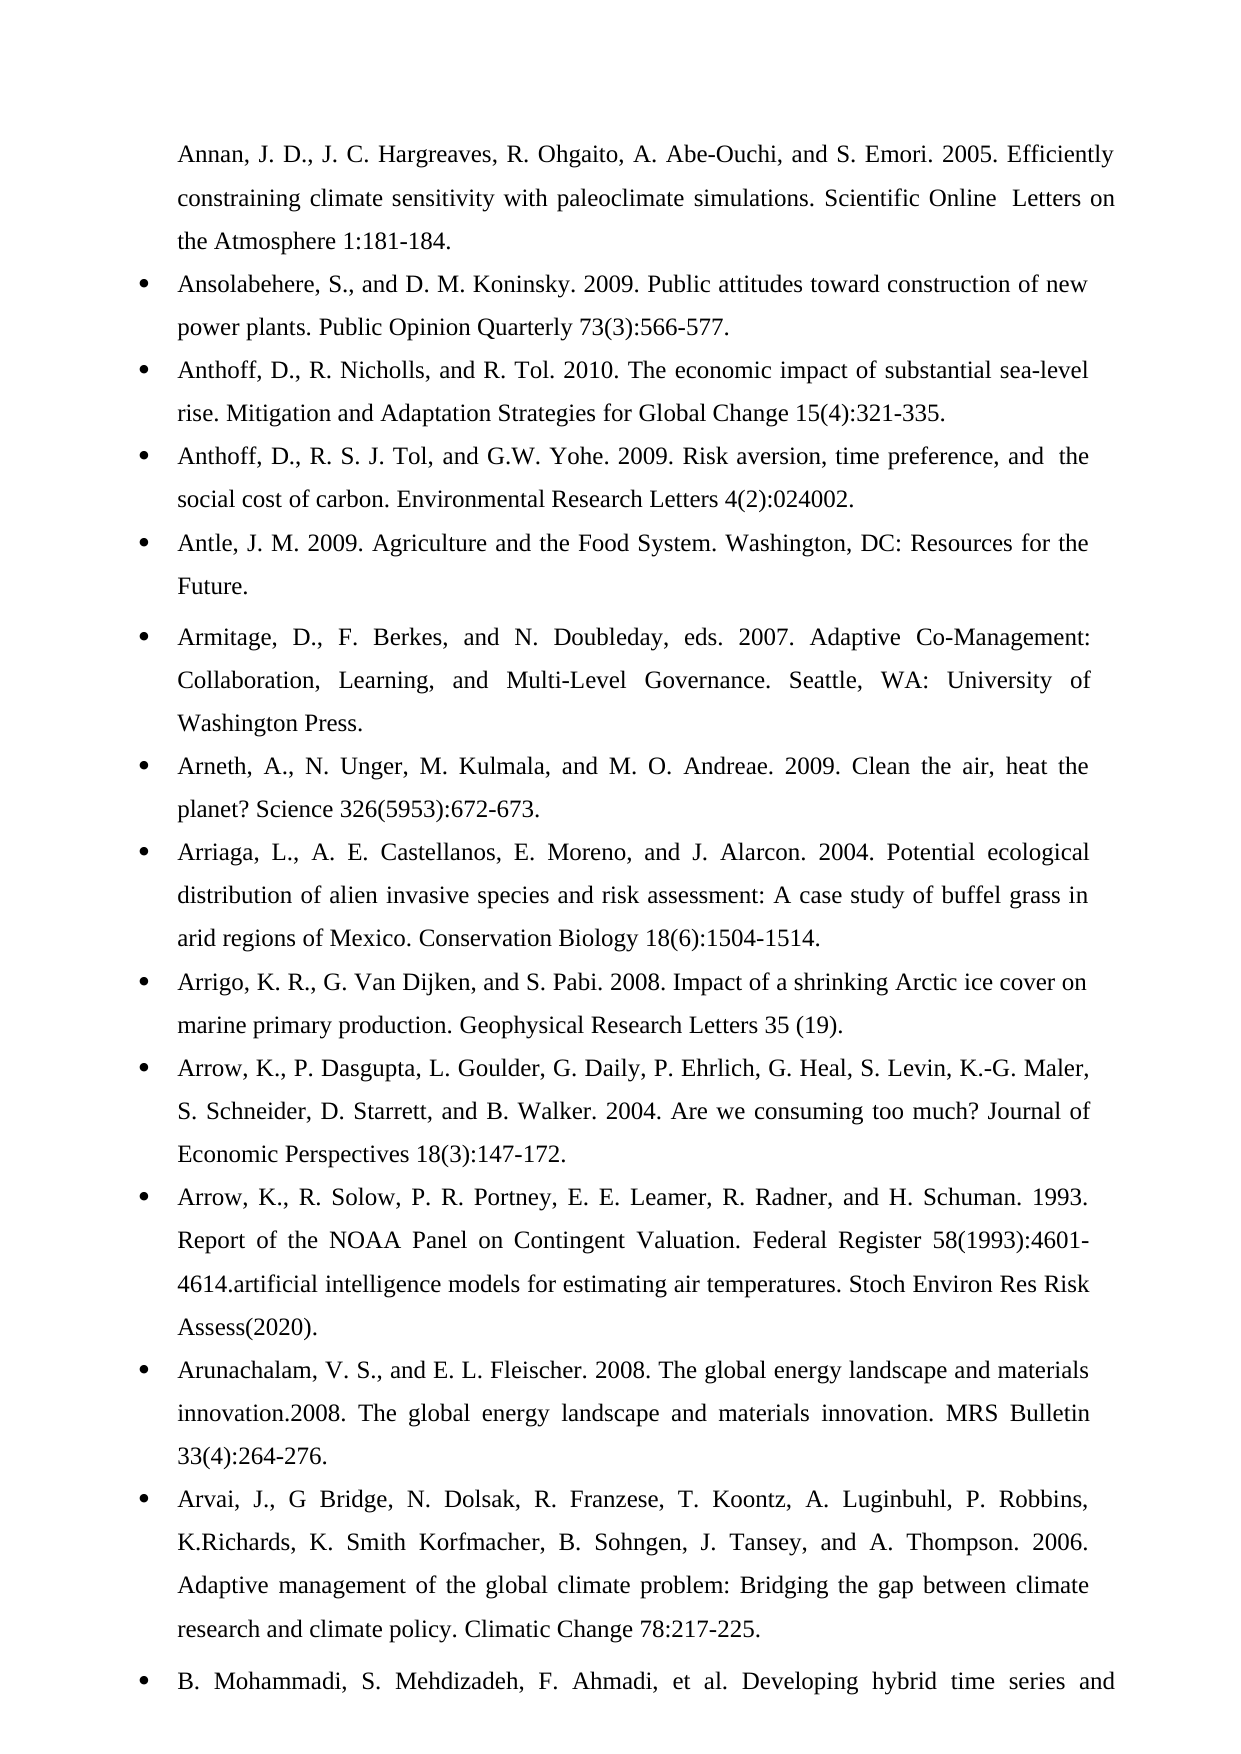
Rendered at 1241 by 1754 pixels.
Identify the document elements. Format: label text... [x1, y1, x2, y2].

list Arrow, K., R. Solow, P. R. Portney, E. E. Leamer, R. Radner, and H. Schuman. 1993. Report of the NOAA Panel on Contingent Valuation. Federal Register 58(1993):4601-4614.artificial intelligence models for estimating air temperatures. Stoch Environ Res Risk Assess(2020). [139, 1182, 1089, 1341]
list Armitage, D., F. Berkes, and N. Doubleday, eds. 2007. Adaptive Co-Management: Collaboration, Learning, and Multi-Level Governance. Seattle, WA: University of Washington Press. [139, 622, 1091, 737]
list Anthoff, D., R. Nicholls, and R. Tol. 2010. The economic impact of substantial sea-level rise. Mitigation and Adaptation Strategies for Global Change 15(4):321-335. [139, 355, 1090, 427]
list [139, 1666, 1115, 1695]
list Arrigo, K. R., G. Van Dijken, and S. Pabi. 2008. Impact of a shrinking Arctic ice cover on marine primary production. Geophysical Research Letters 35 (19). [139, 967, 1089, 1038]
list Antle, J. M. 2009. Agriculture and the Food System. Washington, DC: Resources for the Future. [139, 528, 1090, 599]
list Arriaga, L., A. E. Castellanos, E. Moreno, and J. Alarcon. 2004. Potential ecological distribution of alien invasive species and risk assessment: A case study of buffel grass in arid regions of Mexico. Conservation Biology 18(6):1504-1514. [139, 837, 1090, 952]
list Anthoff, D., R. S. J. Tol, and G.W. Yohe. 2009. Risk aversion, time preference, and the social cost of carbon. Environmental Research Letters 4(2):024002. [139, 441, 1090, 513]
list Ansolabehere, S., and D. M. Koninsky. 2009. Public attitudes toward construction of new power plants. Public Opinion Quarterly 73(3):566-577. [139, 269, 1089, 341]
list Arrow, K., P. Dasgupta, L. Goulder, G. Daily, P. Ehrlich, G. Heal, S. Levin, K.-G. Maler, S. Schneider, D. Starrett, and B. Walker. 2004. Are we consuming too much? Journal of Economic Perspectives 18(3):147-172. [139, 1053, 1091, 1168]
list Arneth, A., N. Unger, M. Kulmala, and M. O. Andreae. 2009. Clean the air, heat the planet? Science 326(5953):672-673. [139, 751, 1089, 823]
list Arunachalam, V. S., and E. L. Fleischer. 2008. The global energy landscape and materials innovation.2008. The global energy landscape and materials innovation. MRS Bulletin 33(4):264-276. [139, 1355, 1090, 1470]
list Arvai, J., G Bridge, N. Dolsak, R. Franzese, T. Koontz, A. Luginbuhl, P. Robbins, K.Richards, K. Smith Korfmacher, B. Sohngen, J. Tansey, and A. Thompson. 2006. Adaptive management of the global climate problem: Bridging the gap between climate research and climate policy. Climatic Change 78:217-225. [139, 1484, 1090, 1642]
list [139, 139, 1115, 254]
